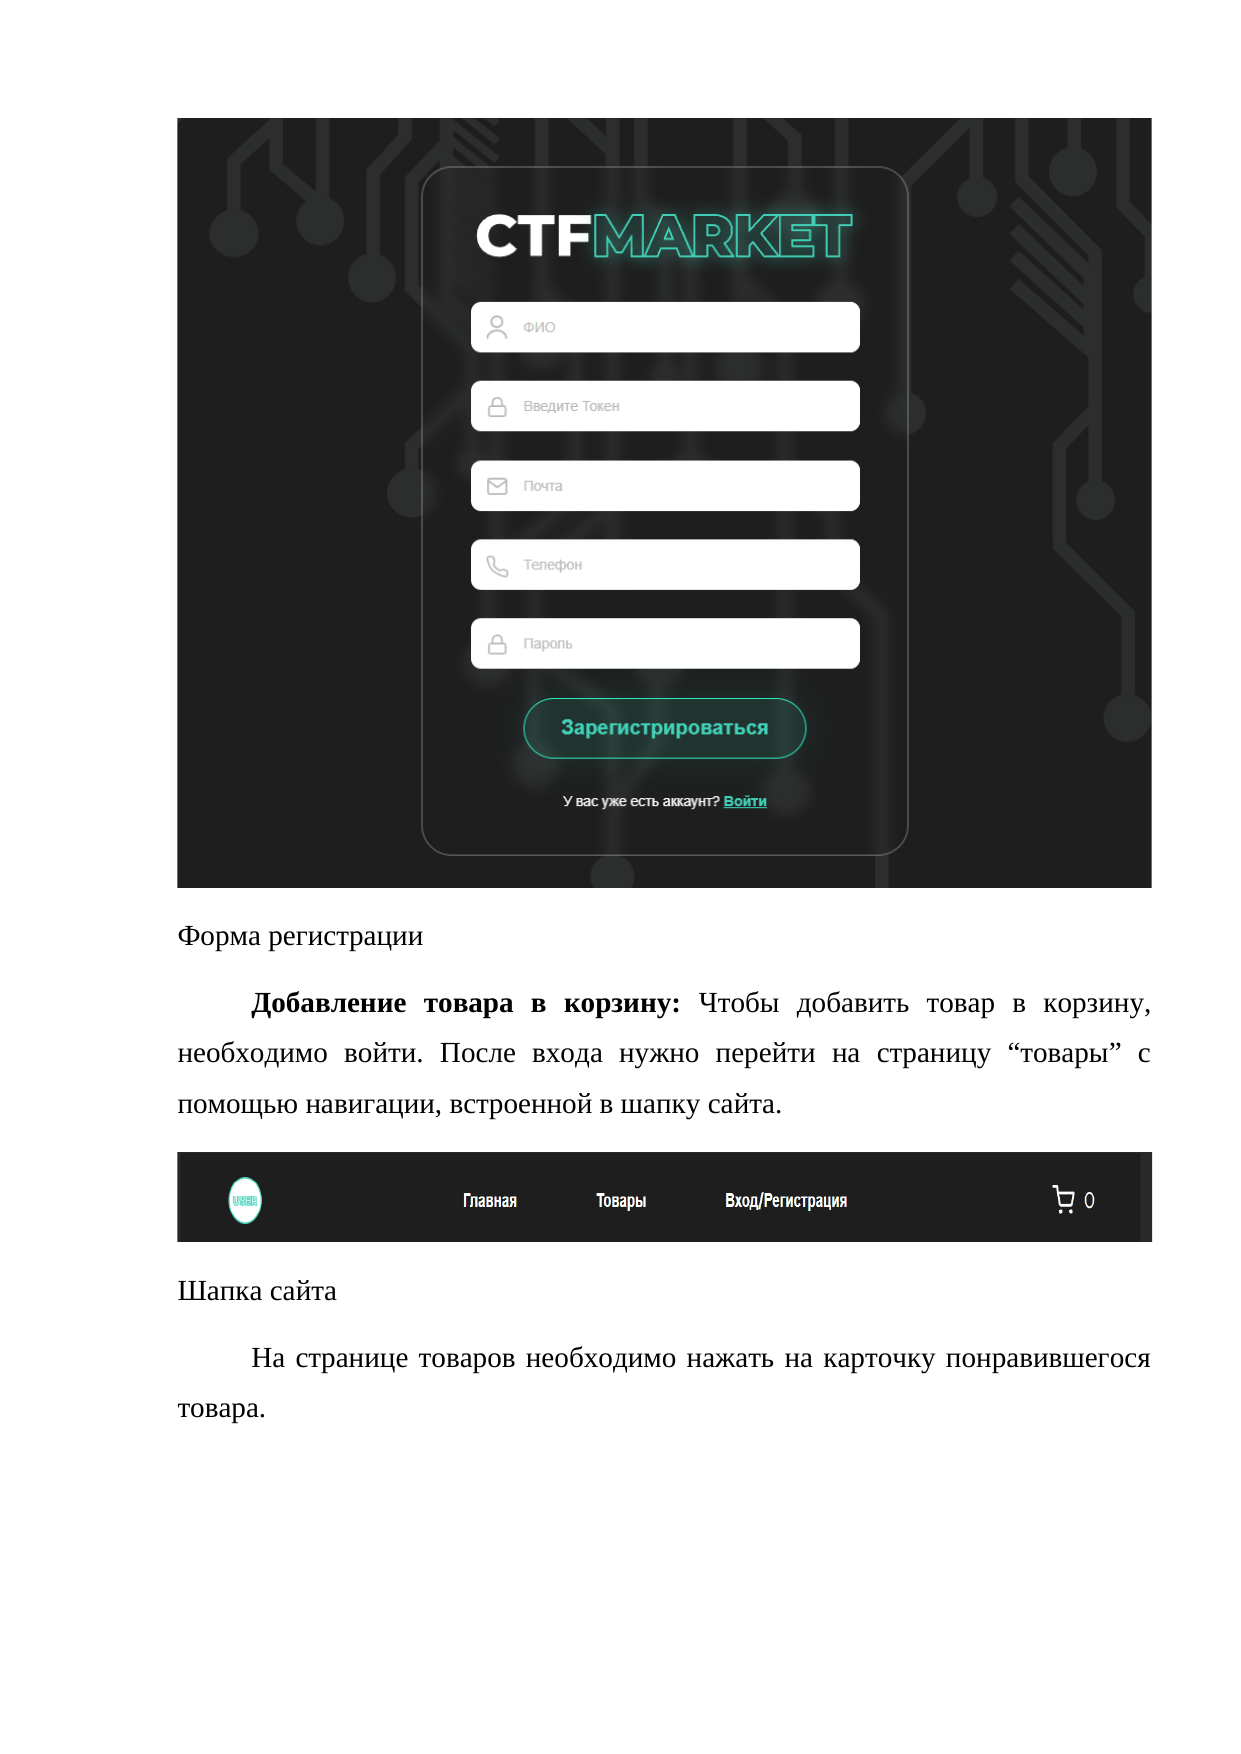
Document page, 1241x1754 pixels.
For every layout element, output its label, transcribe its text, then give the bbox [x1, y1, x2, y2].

text Добавление товара в корзину: Чтобы добавить товар в корзину, необходимо войти. После входа нужно перейти на страницу “товары” с помощью навигации, встроенной в шапку сайта. [177, 985, 1152, 1119]
text Форма регистрации [177, 918, 1152, 952]
text На странице товаров необходимо нажать на карточку понравившегося товара. [177, 1340, 1152, 1423]
picture [177, 118, 1152, 888]
picture [177, 1152, 1153, 1242]
text Шапка сайта [177, 1273, 1152, 1306]
